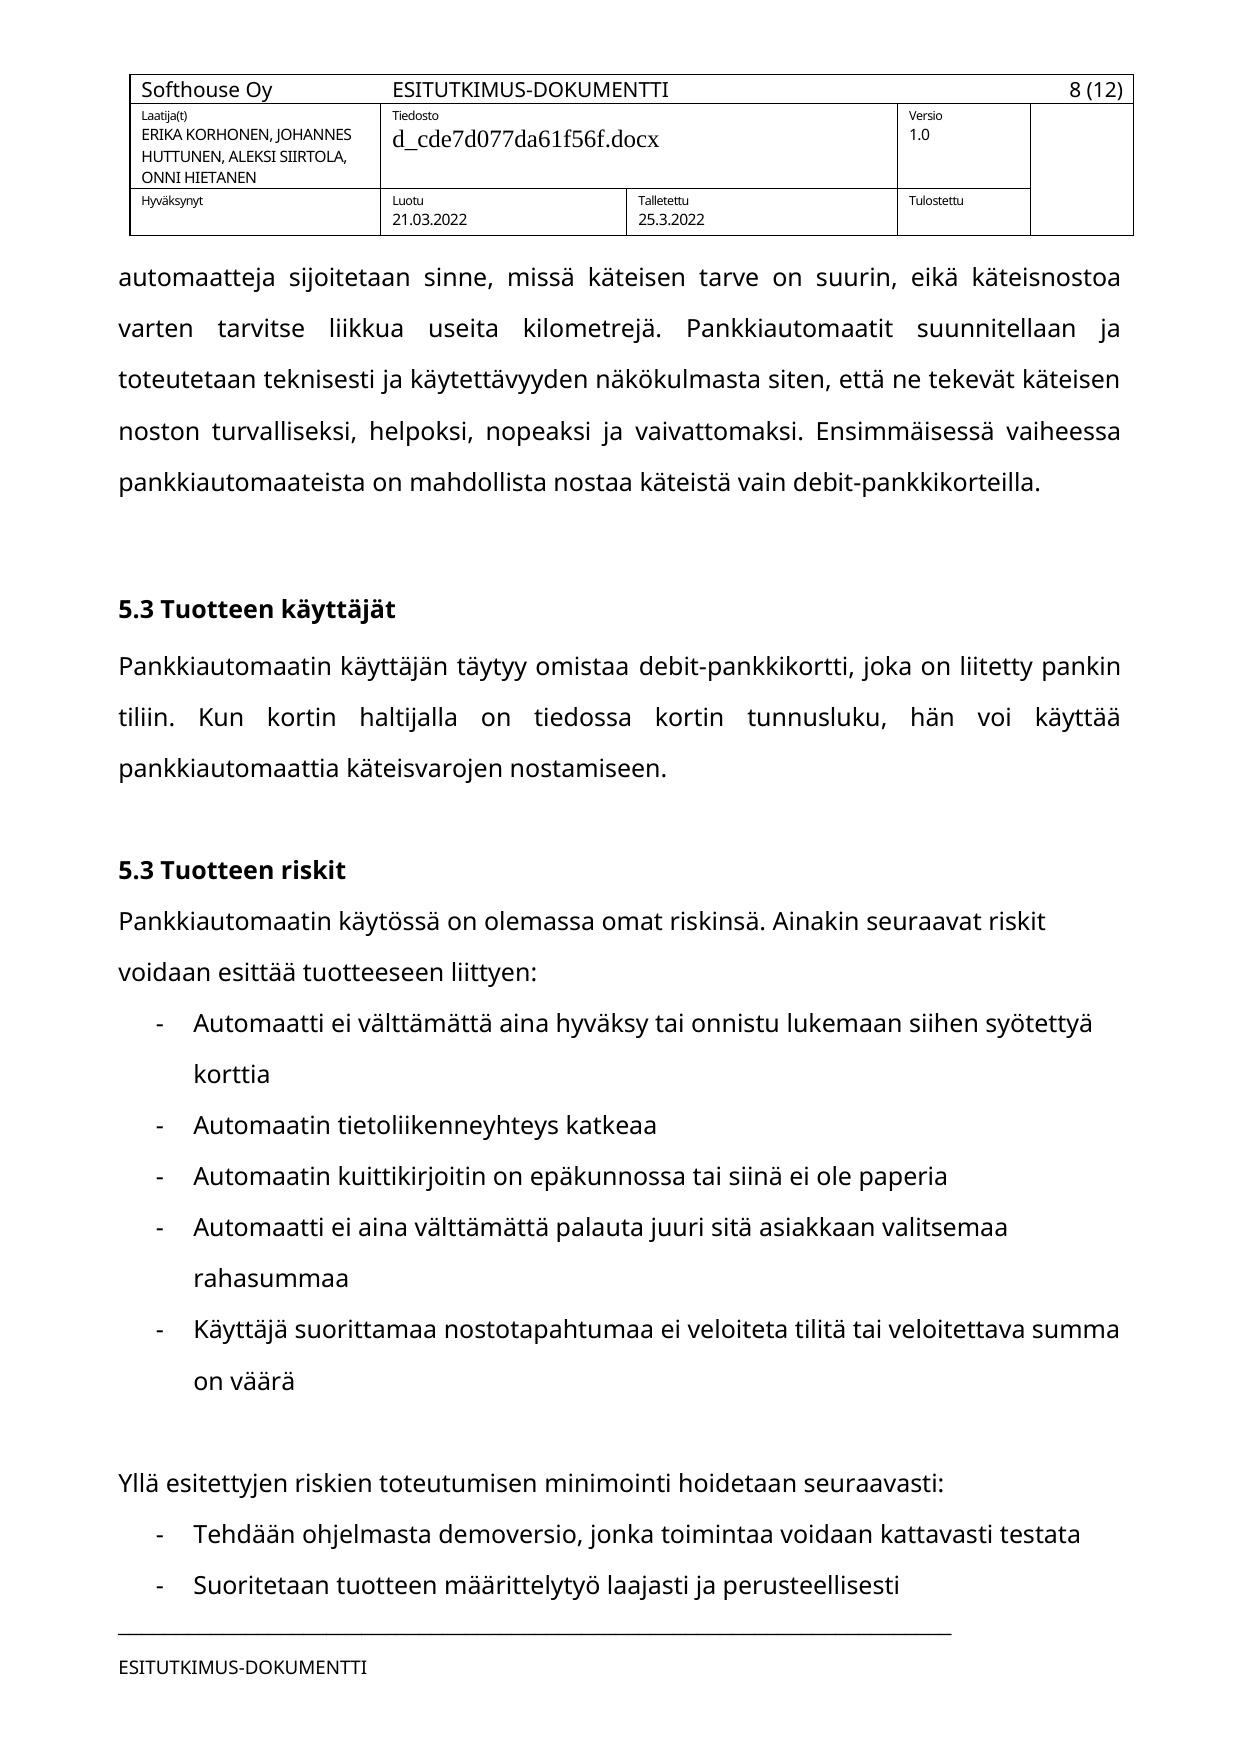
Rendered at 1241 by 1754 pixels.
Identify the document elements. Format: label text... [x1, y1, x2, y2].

subtitle 5.3 Tuotteen käyttäjät [118, 591, 1122, 625]
list Tehdään ohjelmasta demoversio, jonka toimintaa voidaan kattavasti testata [156, 1516, 1122, 1550]
list Automaatti ei välttämättä aina hyväksy tai onnistu lukemaan siihen syötettyä korttia [156, 1006, 1122, 1091]
list Käyttäjä suorittamaa nostotapahtumaa ei veloiteta tilitä tai veloitettava summa on väärä [156, 1312, 1122, 1397]
list Automaatin tietoliikenneyhteys katkeaa [156, 1108, 1122, 1142]
text Yllä esitettyjen riskien toteutumisen minimointi hoidetaan seuraavasti: [118, 1465, 1122, 1499]
text Pankkiautomaatin käyttäjän täytyy omistaa debit-pankkikortti, joka on liitetty pankin tiliin. Kun kortin haltijalla on tiedossa kortin tunnusluku, hän voi käyttää pankkiautomaattia käteisvarojen nostamiseen. [118, 649, 1122, 785]
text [118, 260, 1122, 498]
text Pankkiautomaatin käytössä on olemassa omat riskinsä. Ainakin seuraavat riskit voidaan esittää tuotteeseen liittyen: [118, 904, 1122, 989]
list Automaatin kuittikirjoitin on epäkunnossa tai siinä ei ole paperia [156, 1159, 1122, 1193]
list Suoritetaan tuotteen määrittelytyö laajasti ja perusteellisesti [156, 1567, 1122, 1601]
text 5.3 Tuotteen riskit [118, 853, 1122, 887]
list Automaatti ei aina välttämättä palauta juuri sitä asiakkaan valitsemaa rahasummaa [156, 1210, 1122, 1295]
